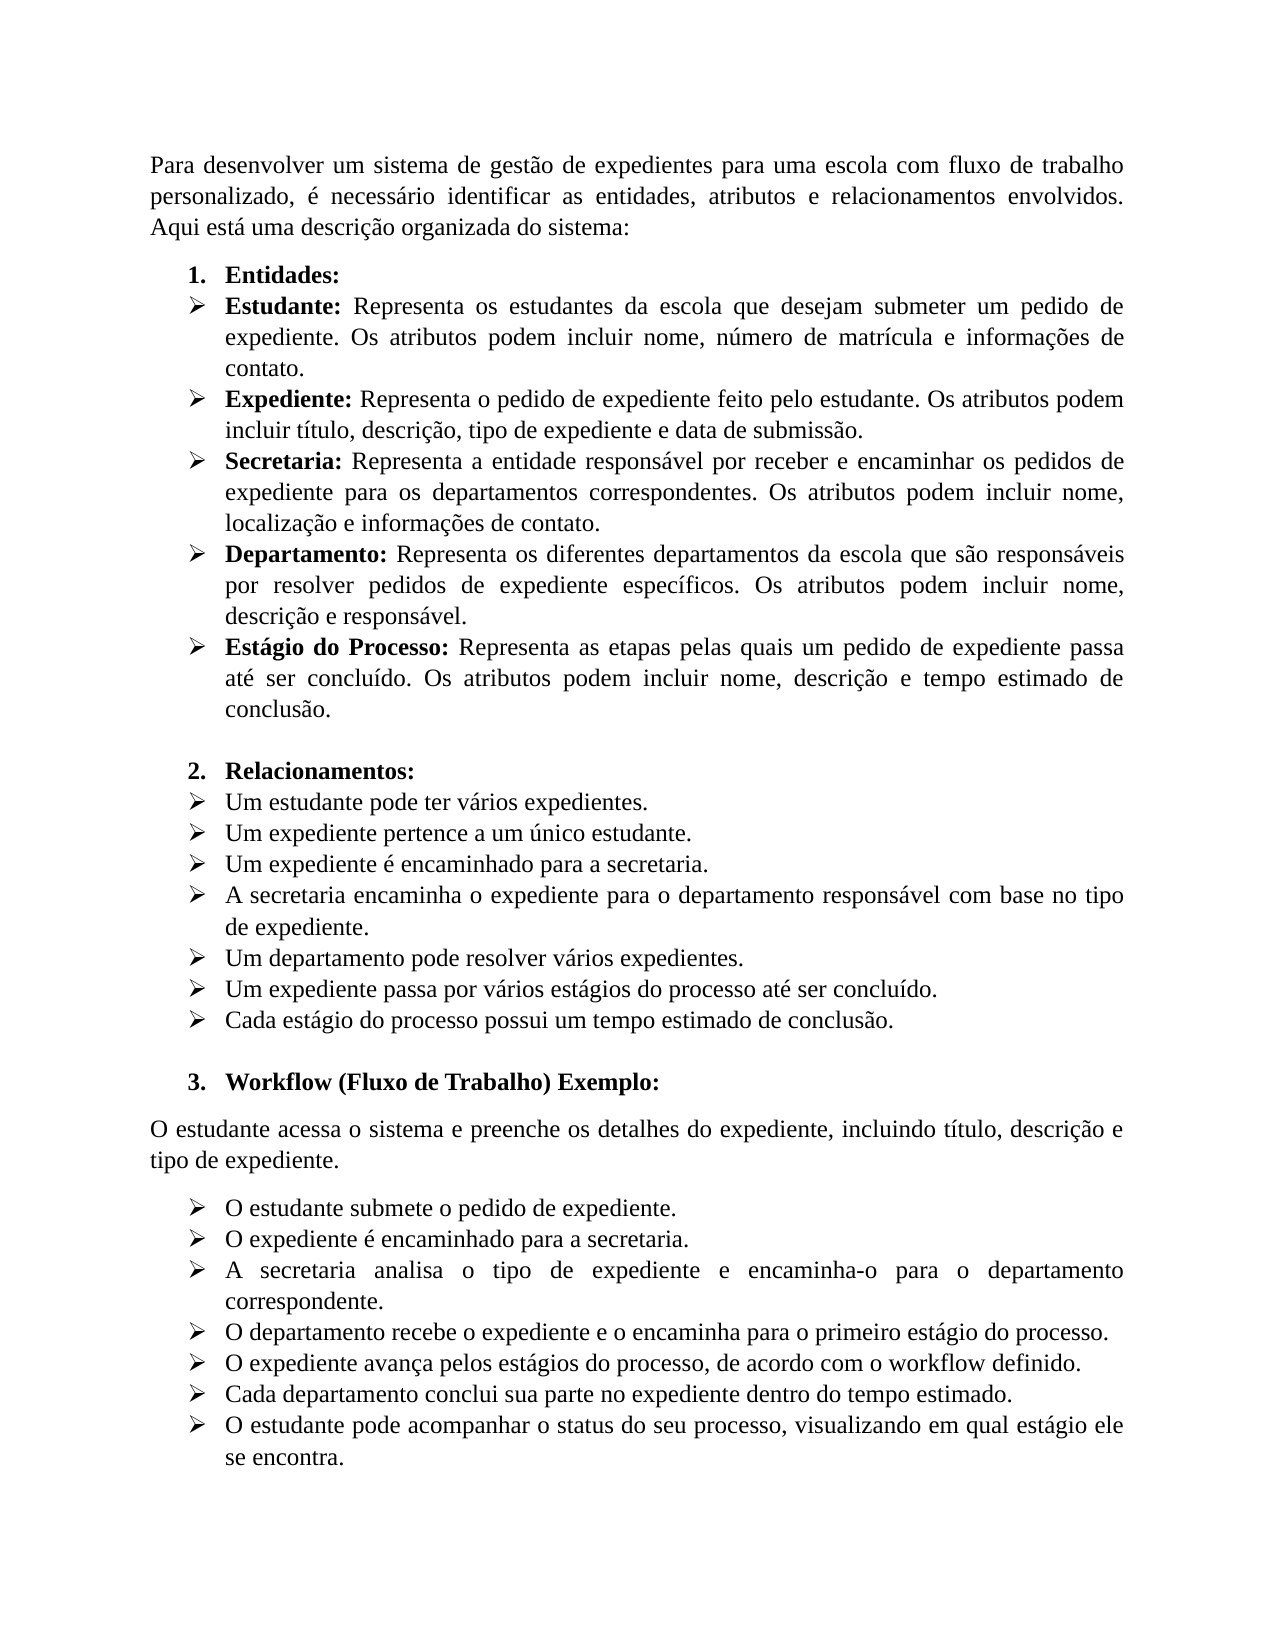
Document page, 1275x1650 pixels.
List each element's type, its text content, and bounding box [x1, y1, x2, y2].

list O expediente é encaminhado para a secretaria. [187, 1224, 1125, 1253]
list A secretaria analisa o tipo de expediente e encaminha-o para o departamento correspondente. [187, 1255, 1125, 1315]
list O departamento recebe o expediente e o encaminha para o primeiro estágio do processo. [187, 1317, 1125, 1346]
list Workflow (Fluxo de Trabalho) Exemplo: [187, 1067, 1125, 1096]
list Expediente: Representa o pedido de expediente feito pelo estudante. Os atributos podem incluir título, descrição, tipo de expediente e data de submissão. [187, 384, 1125, 444]
text Para desenvolver um sistema de gestão de expedientes para uma escola com fluxo de trabalho personalizado, é necessário identificar as entidades, atributos e relacionamentos envolvidos. Aqui está uma descrição organizada do sistema: [150, 150, 1125, 241]
list Um estudante pode ter vários expedientes. [187, 787, 1125, 816]
list O estudante pode acompanhar o status do seu processo, visualizando em qual estágio ele se encontra. [187, 1411, 1125, 1470]
list Cada departamento conclui sua parte no expediente dentro do tempo estimado. [187, 1379, 1125, 1408]
list Secretaria: Representa a entidade responsável por receber e encaminhar os pedidos de expediente para os departamentos correspondentes. Os atributos podem incluir nome, localização e informações de contato. [187, 446, 1125, 537]
text O estudante acessa o sistema e preenche os detalhes do expediente, incluindo título, descrição e tipo de expediente. [150, 1114, 1125, 1174]
list Um expediente passa por vários estágios do processo até ser concluído. [187, 974, 1125, 1002]
list O expediente avança pelos estágios do processo, de acordo com o workflow definido. [187, 1348, 1125, 1377]
list O estudante submete o pedido de expediente. [187, 1193, 1125, 1222]
list Um departamento pode resolver vários expedientes. [187, 943, 1125, 971]
list Estágio do Processo: Representa as etapas pelas quais um pedido de expediente passa até ser concluído. Os atributos podem incluir nome, descrição e tempo estimado de conclusão. [187, 632, 1125, 723]
list Cada estágio do processo possui um tempo estimado de conclusão. [187, 1005, 1125, 1033]
list Estudante: Representa os estudantes da escola que desejam submeter um pedido de expediente. Os atributos podem incluir nome, número de matrícula e informações de contato. [187, 291, 1125, 382]
list A secretaria encaminha o expediente para o departamento responsável com base no tipo de expediente. [187, 881, 1125, 940]
list Departamento: Representa os diferentes departamentos da escola que são responsáveis por resolver pedidos de expediente específicos. Os atributos podem incluir nome, descrição e responsável. [187, 539, 1125, 630]
list Relacionamentos: [187, 756, 1125, 785]
list Um expediente pertence a um único estudante. [187, 818, 1125, 847]
list Um expediente é encaminhado para a secretaria. [187, 849, 1125, 878]
list Entidades: [187, 260, 1125, 288]
